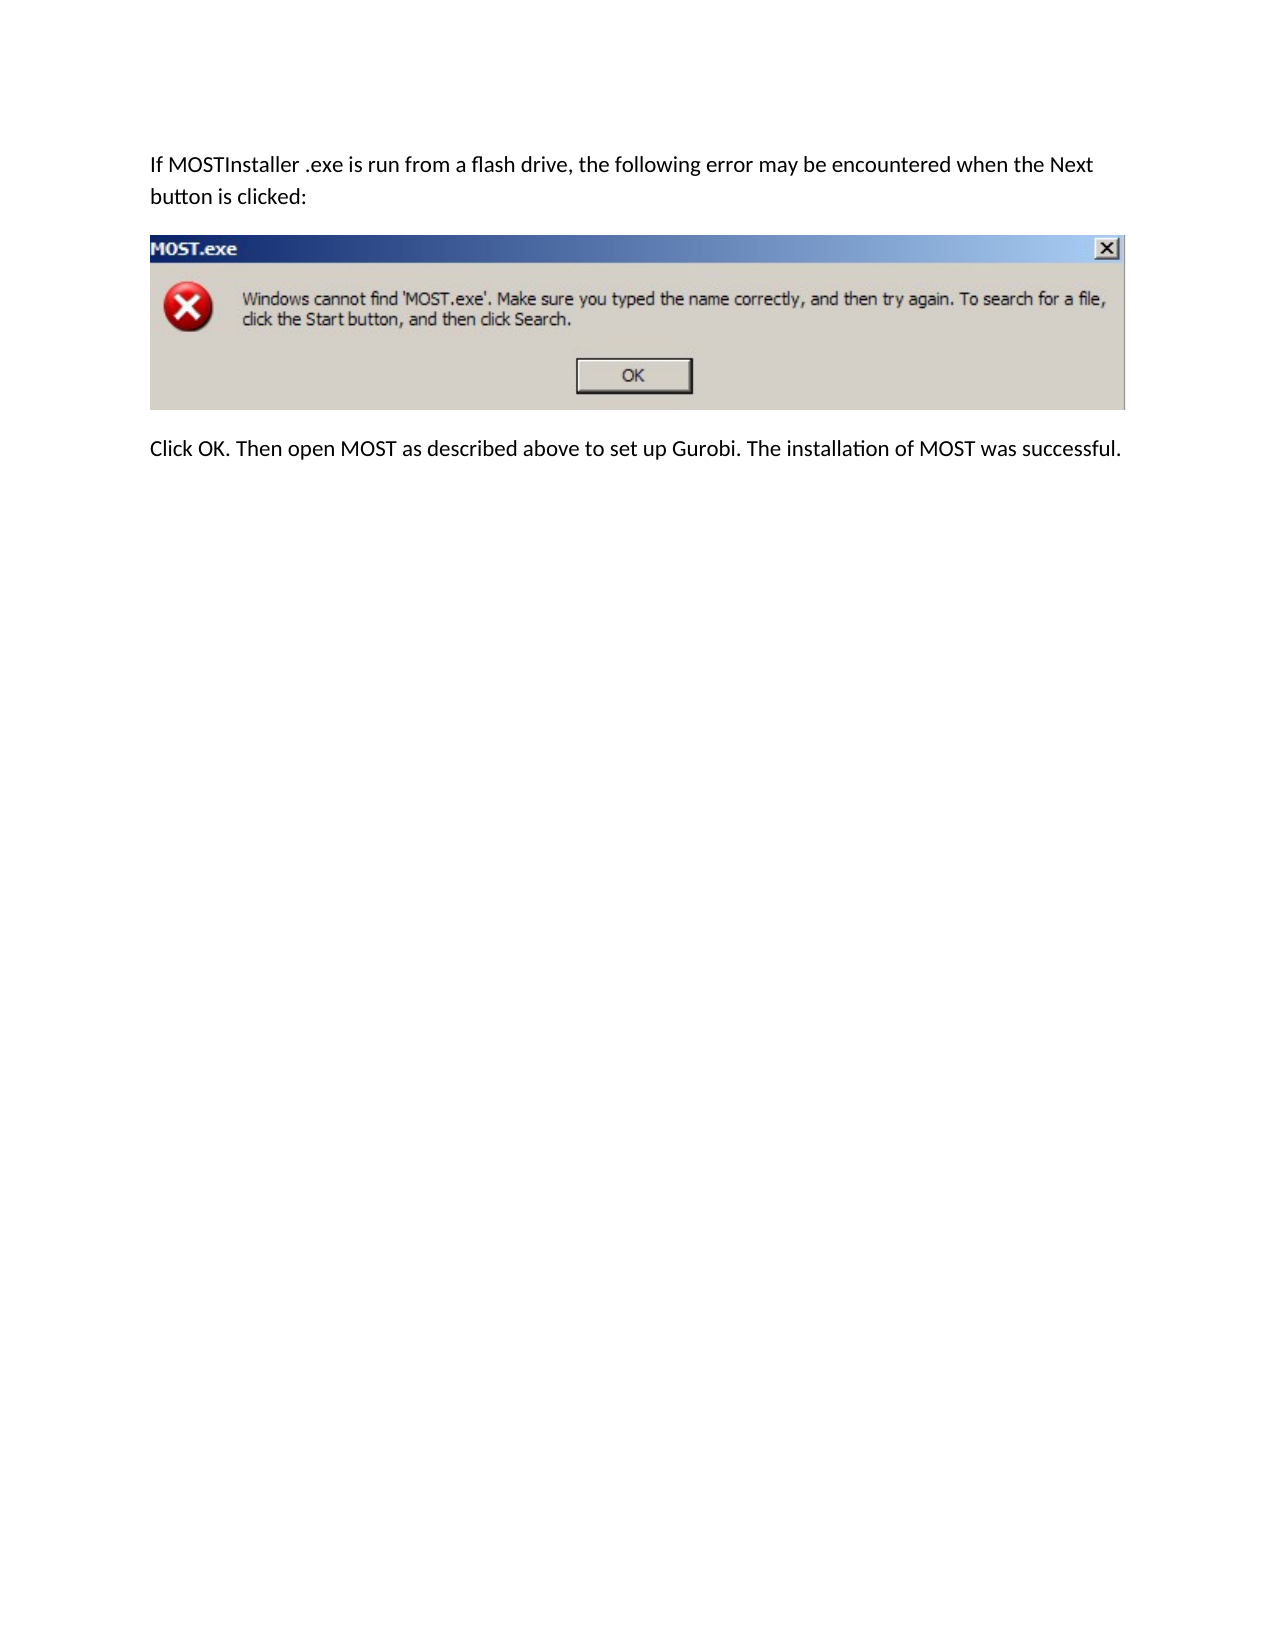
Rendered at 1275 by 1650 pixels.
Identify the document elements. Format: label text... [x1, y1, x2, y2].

text If MOSTInstaller .exe is run from a flash drive, the following error may be encountered when the Next button is clicked: [150, 150, 1125, 210]
text Click OK. Then open MOST as described above to set up Gurobi. The installation of MOST was successful. [150, 434, 1125, 462]
picture [150, 235, 1125, 410]
